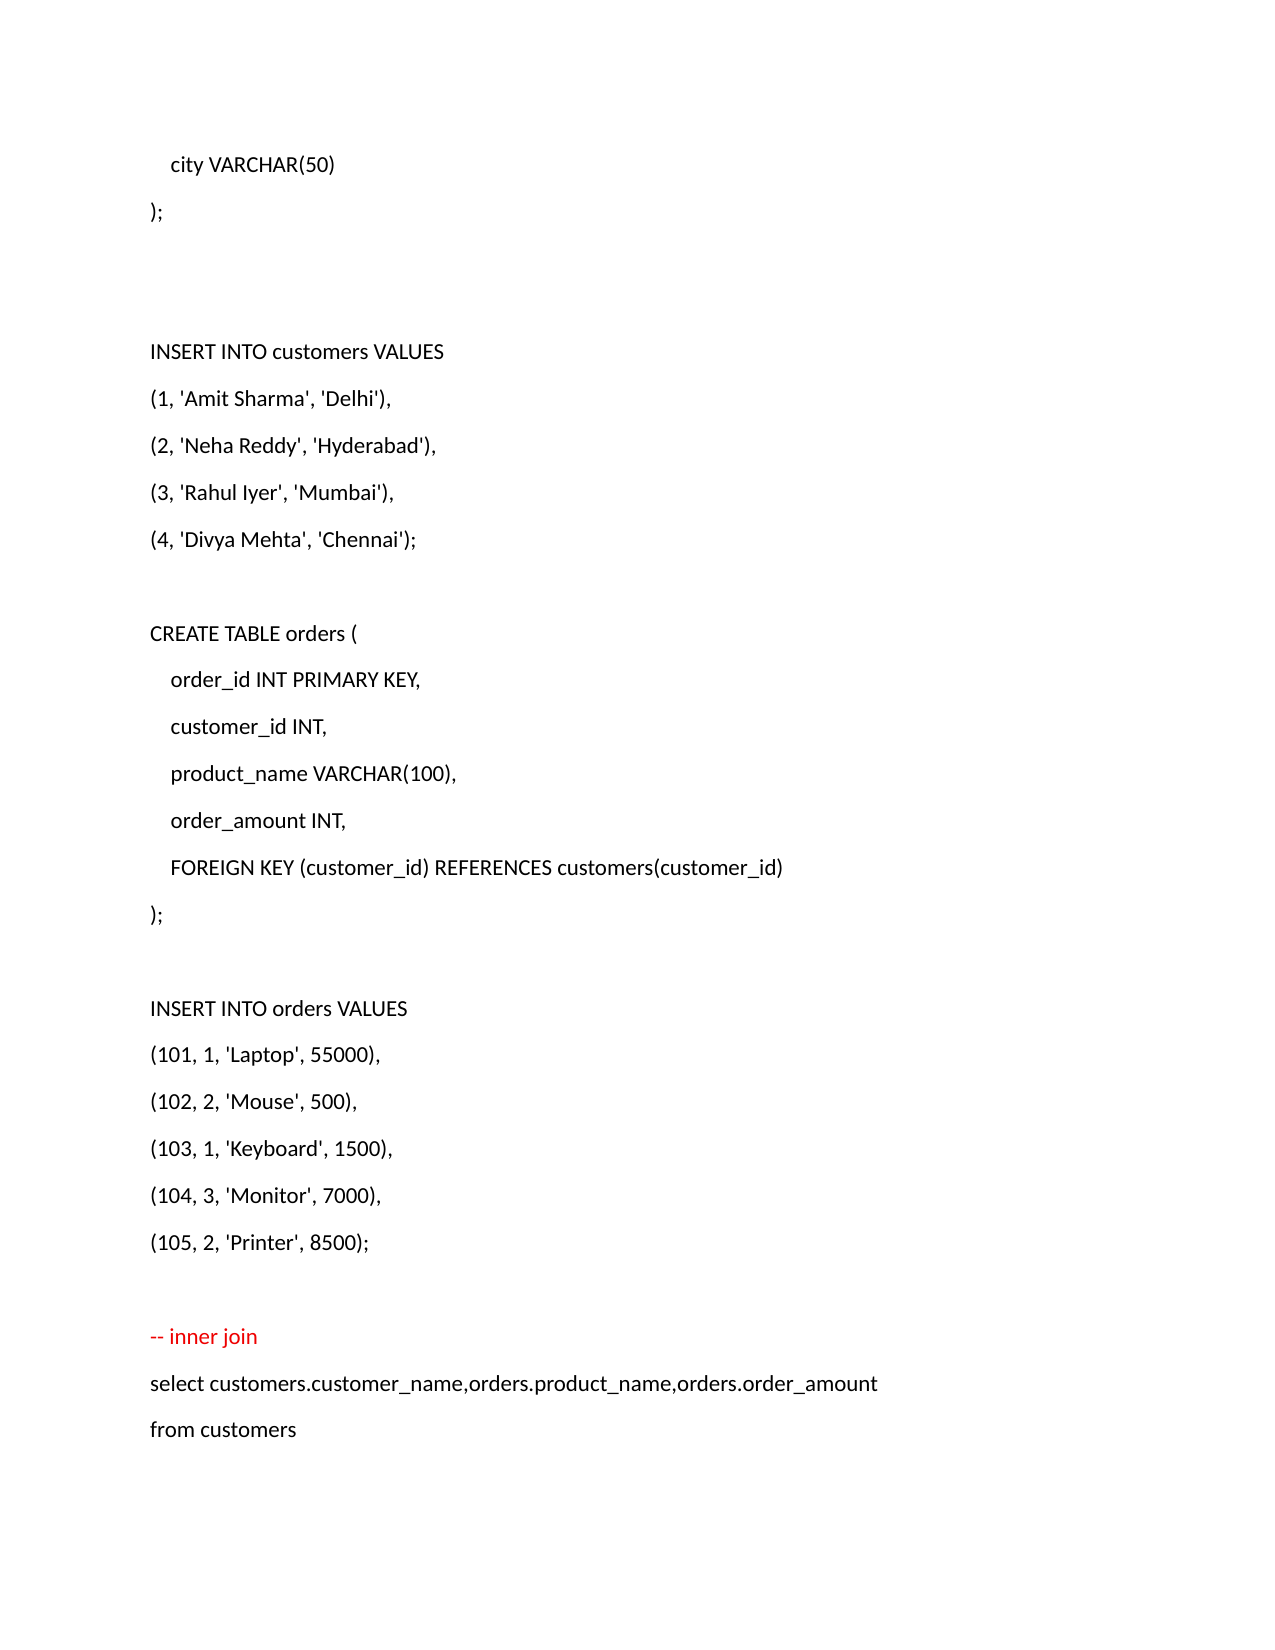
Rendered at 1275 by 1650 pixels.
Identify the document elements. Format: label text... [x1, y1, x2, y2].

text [150, 1369, 1125, 1397]
text (3, 'Rahul Iyer', 'Mumbai'), [150, 478, 1125, 506]
text order_id INT PRIMARY KEY, [150, 666, 1125, 694]
text ); [150, 900, 1125, 928]
text FOREIGN KEY (customer_id) REFERENCES customers(customer_id) [150, 853, 1125, 881]
text order_amount INT, [150, 806, 1125, 834]
text (104, 3, 'Monitor', 7000), [150, 1181, 1125, 1209]
text CREATE TABLE orders ( [150, 619, 1125, 647]
text (101, 1, 'Laptop', 55000), [150, 1041, 1125, 1069]
text (103, 1, 'Keyboard', 1500), [150, 1134, 1125, 1162]
text INSERT INTO orders VALUES [150, 994, 1125, 1022]
text (1, 'Amit Sharma', 'Delhi'), [150, 384, 1125, 412]
text -- inner join [150, 1322, 1125, 1350]
text (102, 2, 'Mouse', 500), [150, 1087, 1125, 1116]
text (4, 'Divya Mehta', 'Chennai'); [150, 525, 1125, 553]
text from customers [150, 1416, 1125, 1444]
text ); [150, 197, 1125, 225]
text (105, 2, 'Printer', 8500); [150, 1228, 1125, 1256]
text (2, 'Neha Reddy', 'Hyderabad'), [150, 431, 1125, 459]
text customer_id INT, [150, 712, 1125, 741]
text city VARCHAR(50) [150, 150, 1125, 178]
text product_name VARCHAR(100), [150, 759, 1125, 787]
text INSERT INTO customers VALUES [150, 337, 1125, 366]
